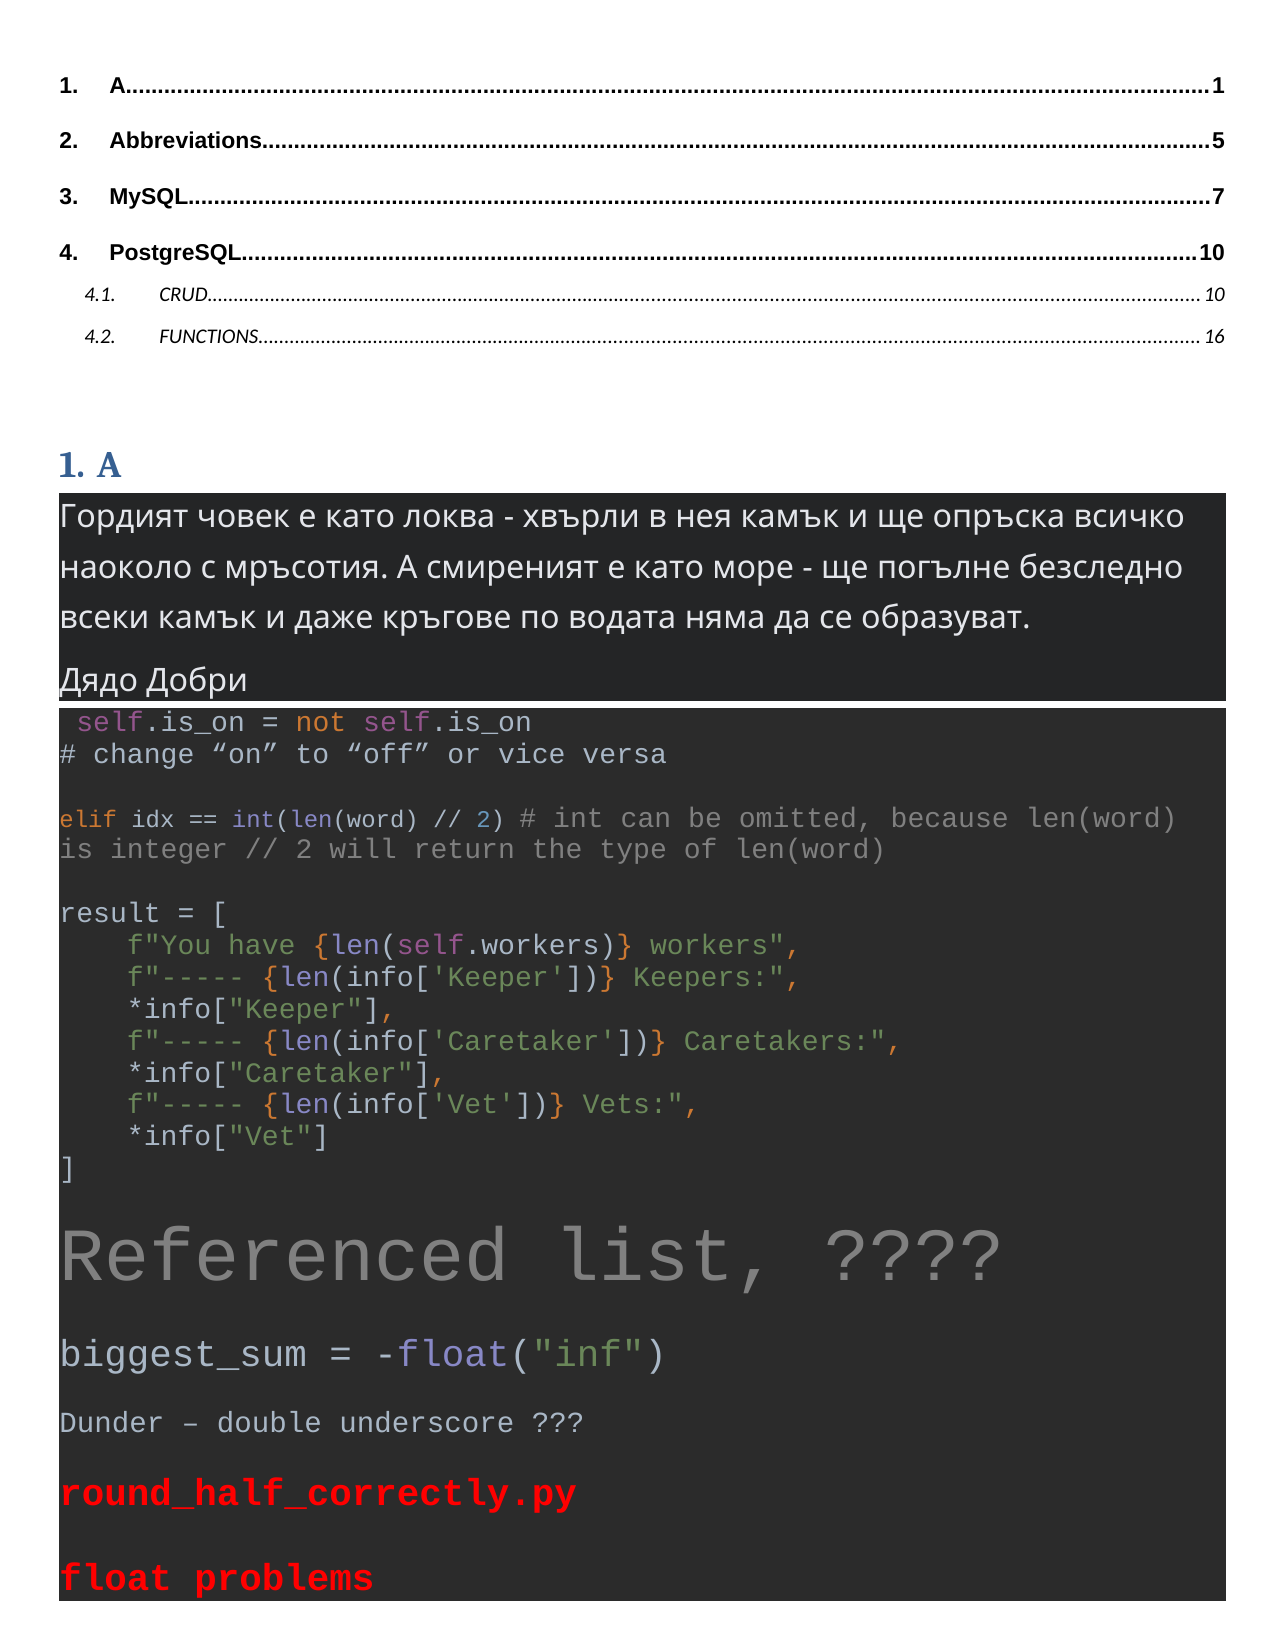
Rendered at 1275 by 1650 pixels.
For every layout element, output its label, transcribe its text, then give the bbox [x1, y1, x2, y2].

text Dunder – double underscore ??? [59, 1408, 1226, 1441]
text Referenced list, ???? [59, 1218, 1226, 1303]
text round_half_correctly.py [59, 1474, 1226, 1516]
text Дядо Добри [59, 657, 1226, 701]
text result = [ f"You have {len(self.workers)} workers", f"----- {len(info['Keeper'])} Keepers:", *info["Keeper"], f"----- {len(info['Caretaker'])} Caretakers:", *info["Caretaker"], f"----- {len(info['Vet'])} Vets:", *info["Vet"] ] [59, 899, 1226, 1186]
text float problems [59, 1559, 1226, 1601]
text 2. Abbreviations 5 [59, 127, 1226, 154]
text # change “on” to “off” or vice versa [59, 740, 1226, 772]
text 1. A 1 [59, 72, 1226, 98]
text Гордият човек е като локва - хвърли в нея камък и ще опръска всичко наоколо с мръсотия. А смиреният е като море - ще погълне безследно всеки камък и даже кръгове по водата няма да се образуват. [59, 493, 1226, 638]
text self.is_on = not self.is_on [59, 708, 1226, 740]
text 4. PostgreSQL 10 [59, 238, 1226, 265]
subtitle A [59, 444, 1226, 487]
text biggest_sum = -float("inf") [59, 1335, 1226, 1377]
text 4.2. FUNCTIONS 16 [84, 323, 1226, 349]
text 4.1. CRUD 10 [84, 281, 1226, 307]
text 3. MySQL 7 [59, 183, 1226, 209]
text elif idx == int(len(word) // 2) # int can be omitted, because len(word) is integer // 2 will return the type of len(word) [59, 803, 1226, 867]
